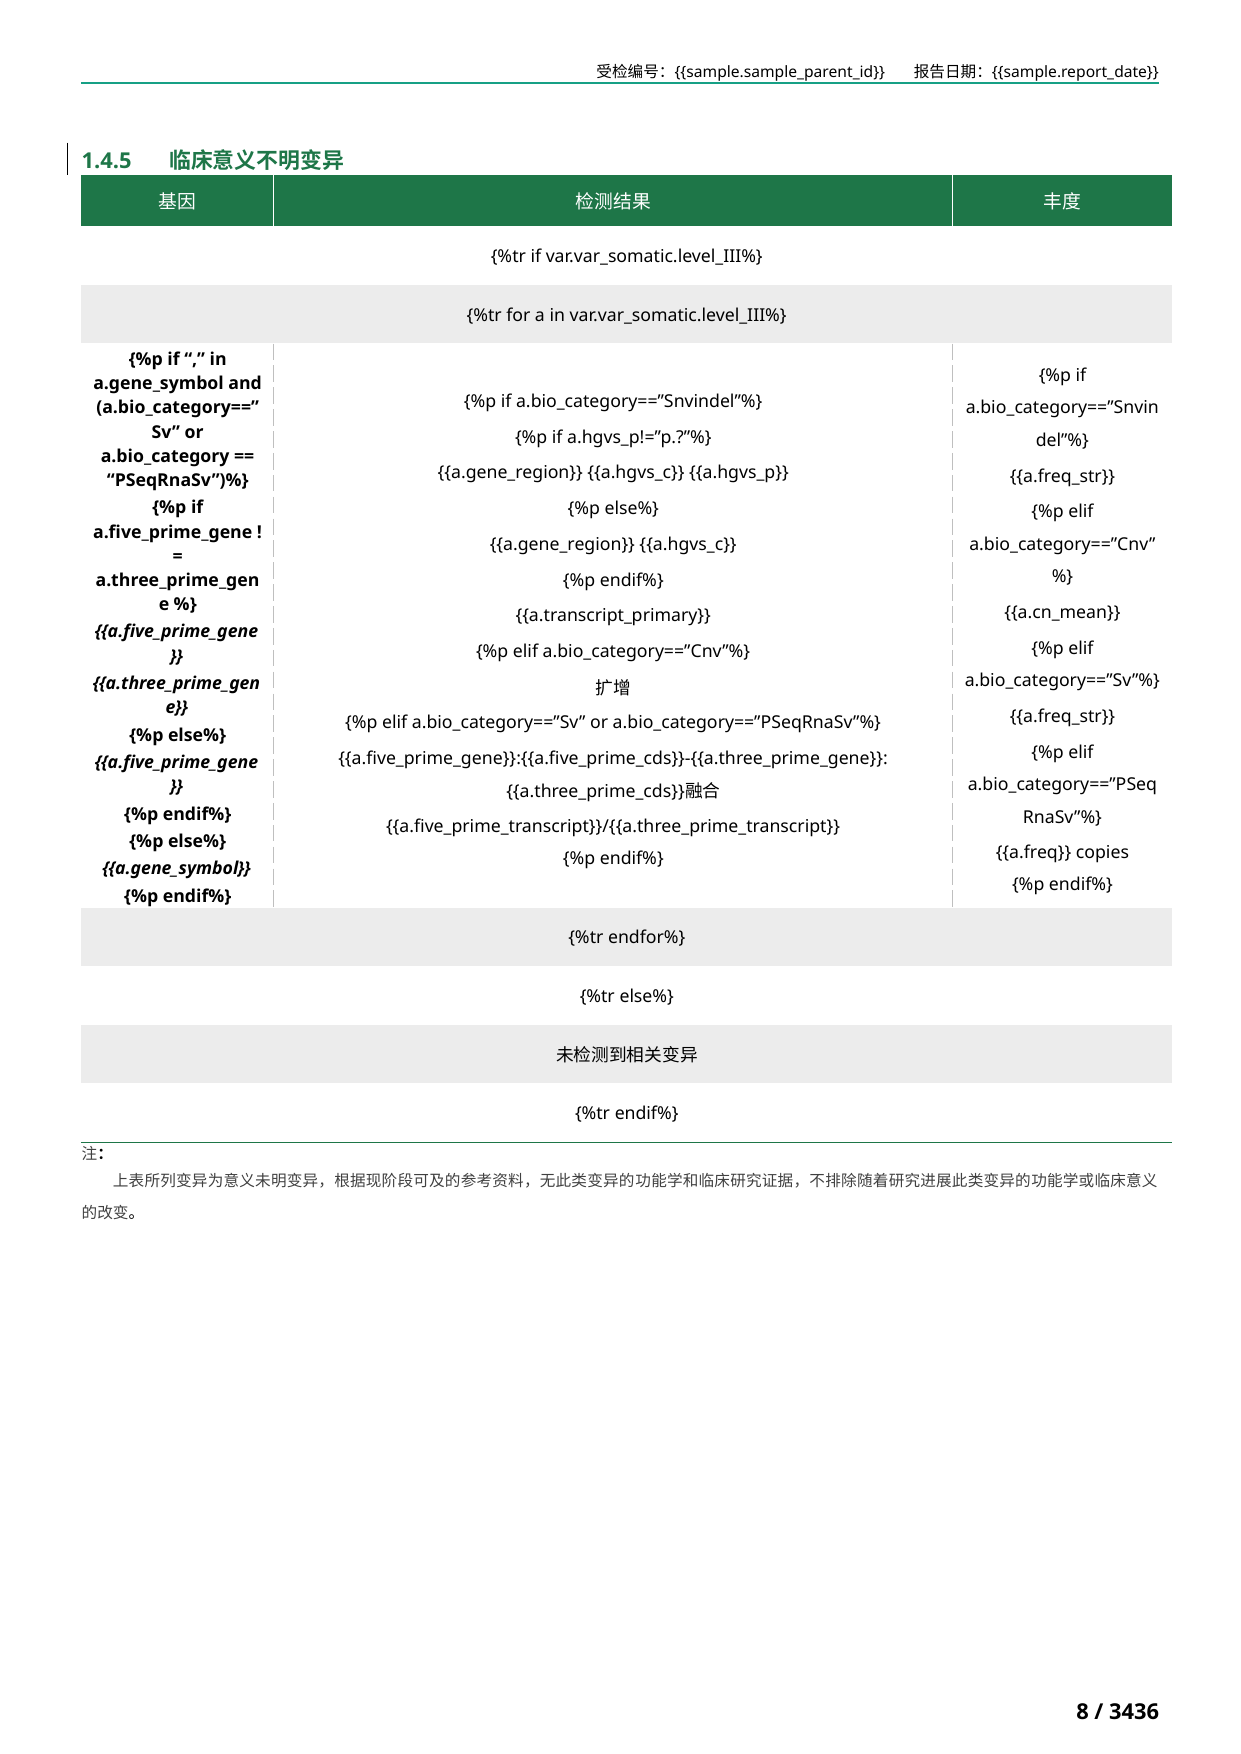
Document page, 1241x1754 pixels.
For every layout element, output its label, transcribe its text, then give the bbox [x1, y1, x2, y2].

text 上表所列变异为意义未明变异，根据现阶段可及的参考资料，无此类变异的功能学和临床研究证据，不排除随着研究进展此类变异的功能学或临床意义的改变。 [81, 1163, 1159, 1228]
table_cell {%p if a.bio_category==”Snvindel”%} {%p if a.hgvs_p!=”p.?”%} {{a.gene_region}} {{a.hgvs_c}} {{a.hgvs_p}} {%p else%} {{a.gene_region}} {{a.hgvs_c}} {%p endif%} {{a.transcript_primary}} {%p elif a.bio_category==”Cnv”%} 扩增 {%p elif a.bio_category==”Sv” or a.bio_category==”PSeqRnaSv”%} {{a.five_prime_gene}}:{{a.five_prime_cds}}-{{a.three_prime_gene}}:{{a.three_prime_cds}}融合 {{a.five_prime_transcript}}/{{a.three_prime_transcript}} {%p endif%} [274, 344, 953, 907]
text 注： [81, 1143, 1159, 1163]
table_header 检测结果 [274, 175, 952, 226]
table_cell {%tr for a in var.var_somatic.level_III%} [81, 285, 1172, 343]
table_cell {%tr else%} [81, 966, 1172, 1024]
table_cell {%p if a.bio_category==”Snvindel”%} {{a.freq_str}} {%p elif a.bio_category==”Cnv”%} {{a.cn_mean}} {%p elif a.bio_category==”Sv”%} {{a.freq_str}} {%p elif a.bio_category==”PSeqRnaSv”%} {{a.freq}} copies {%p endif%} [953, 344, 1172, 907]
subtitle 临床意义不明变异 [81, 143, 1159, 175]
table_header 丰度 [953, 175, 1172, 226]
table_cell 未检测到相关变异 [81, 1025, 1172, 1083]
table_header 基因 [81, 175, 273, 226]
table_cell {%tr endif%} [81, 1083, 1172, 1142]
table_cell {%p if “,” in a.gene_symbol and (a.bio_category==”Sv” or a.bio_category == “PSeqRnaSv”)%} {%p if a.five_prime_gene != a.three_prime_gene %} {{a.five_prime_gene}} {{a.three_prime_gene}} {%p else%} {{a.five_prime_gene}} {%p endif%} {%p else%} {{a.gene_symbol}} {%p endif%} [81, 344, 273, 907]
table_cell {%tr endfor%} [81, 908, 1172, 966]
table_cell {%tr if var.var_somatic.level_III%} [81, 226, 1172, 285]
